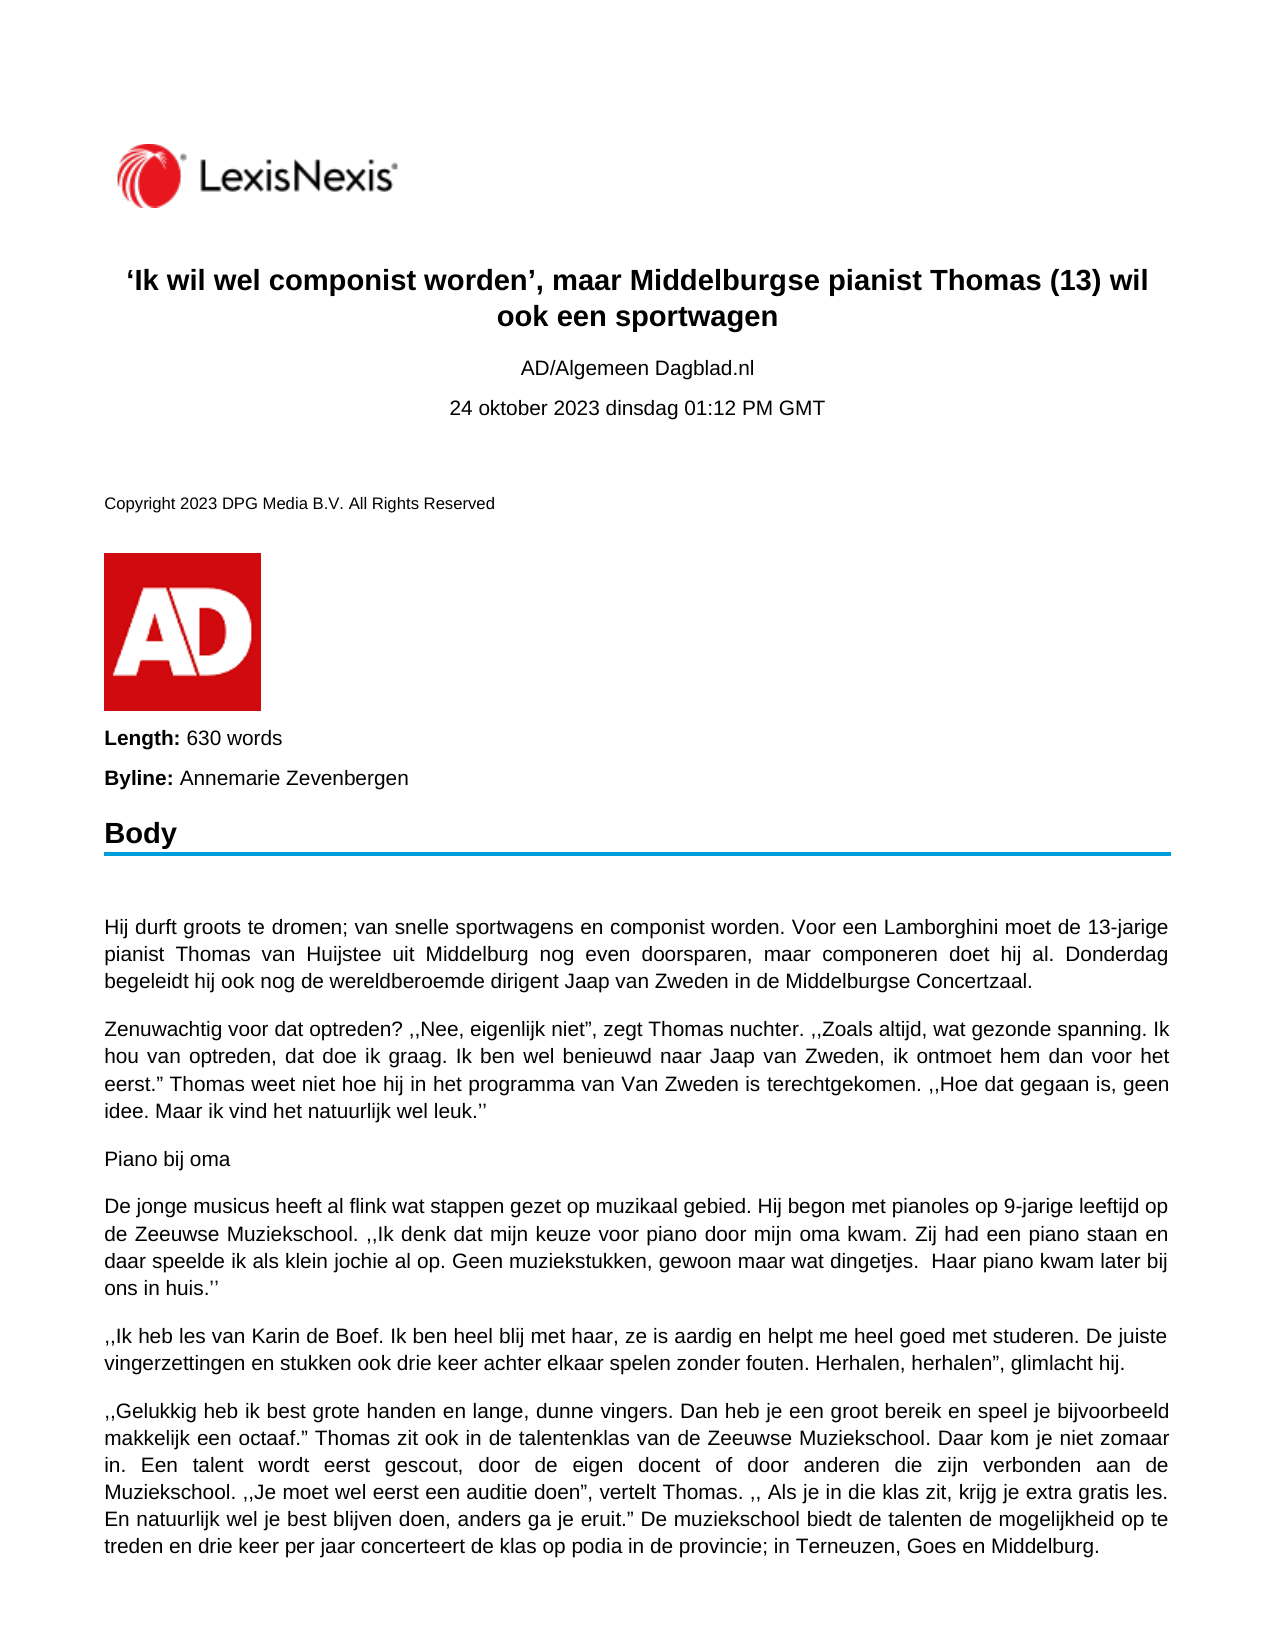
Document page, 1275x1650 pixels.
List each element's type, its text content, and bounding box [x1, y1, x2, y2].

text ,,Ik heb les van Karin de Boef. Ik ben heel blij met haar, ze is aardig en helpt me heel goed met studeren. De juiste vingerzettingen en stukken ook drie keer achter elkaar spelen zonder fouten. Herhalen, herhalen”, glimlacht hij. [104, 1320, 1171, 1374]
text ,,Gelukkig heb ik best grote handen en lange, dunne vingers. Dan heb je een groot bereik en speel je bijvoorbeeld makkelijk een octaaf.” Thomas zit ook in de talentenklas van de Zeeuwse Muziekschool. Daar kom je niet zomaar in. Een talent wordt eerst gescout, door de eigen docent of door anderen die zijn verbonden aan de Muziekschool. ,,Je moet wel eerst een auditie doen”, vertelt Thomas. ,, Als je in die klas zit, krijg je extra gratis les. En natuurlijk wel je best blijven doen, anders ga je eruit.” De muziekschool biedt de talenten de mogelijkheid op te treden en drie keer per jaar concerteert de klas op podia in de provincie; in Terneuzen, Goes en Middelburg. [104, 1395, 1171, 1558]
picture [104, 144, 412, 208]
text Zenuwachtig voor dat optreden? ,,Nee, eigenlijk niet”, zegt Thomas nuchter. ,,Zoals altijd, wat gezonde spanning. Ik hou van optreden, dat doe ik graag. Ik ben wel benieuwd naar Jaap van Zweden, ik ontmoet hem dan voor het eerst.” Thomas weet niet hoe hij in het programma van Van Zweden is terechtgekomen. ,,Hoe dat gegaan is, geen idee. Maar ik vind het natuurlijk wel leuk.’’ [104, 1014, 1171, 1122]
text Copyright 2023 DPG Media B.V. All Rights Reserved [104, 461, 1171, 513]
text Body [104, 814, 1171, 850]
picture [104, 553, 261, 711]
text De jonge musicus heeft al flink wat stappen gezet op muzikaal gebied. Hij begon met pianoles op 9-jarige leeftijd op de Zeeuwse Muziekschool. ,,Ik denk dat mijn keuze voor piano door mijn oma kwam. Zij had een piano staan en daar speelde ik als klein jochie al op. Geen muziekstukken, gewoon maar wat dingetjes. Haar piano kwam later bij ons in huis.’’ [104, 1191, 1171, 1299]
text 24 oktober 2023 dinsdag 01:12 PM GMT [104, 393, 1171, 420]
subtitle ‘Ik wil wel componist worden’, maar Middelburg­se pianist Thomas (13) wil ook een sportwagen [104, 261, 1171, 332]
text Length: 630 words [104, 723, 1171, 750]
text Byline: Annemarie Zevenbergen [104, 762, 1171, 789]
text Hij durft groots te dromen; van snelle sportwagens en componist worden. Voor een Lamborghini moet de 13-jarige pianist Thomas van Huijstee uit Middelburg nog even doorsparen, maar componeren doet hij al. Donderdag begeleidt hij ook nog de wereldberoemde dirigent Jaap van Zweden in de Middelburgse Concertzaal. [104, 912, 1171, 993]
text AD/Algemeen Dagblad.nl [104, 353, 1171, 380]
text Piano bij oma [104, 1143, 1171, 1170]
